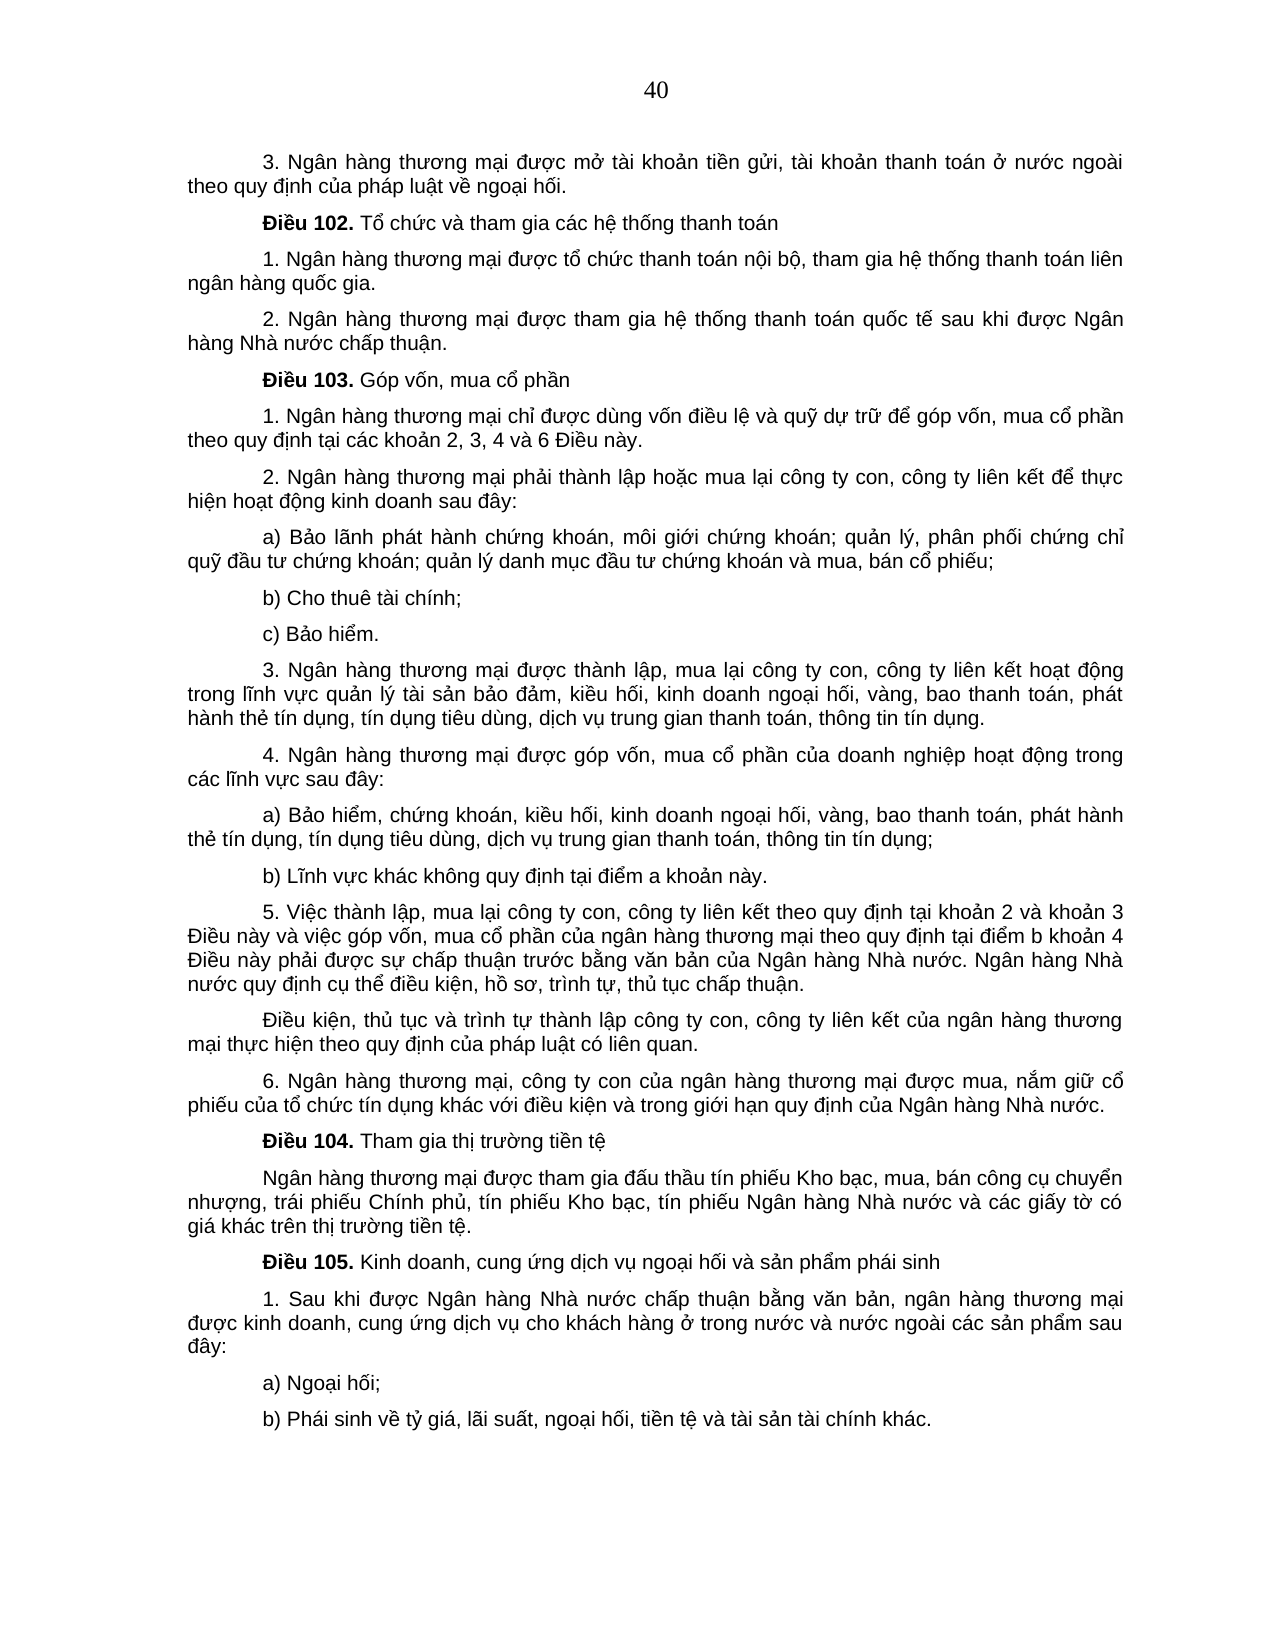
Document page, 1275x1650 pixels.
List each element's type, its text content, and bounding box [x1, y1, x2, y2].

text Điều 103. Góp vốn, mua cổ phần [187, 368, 1125, 392]
text b) Cho thuê tài chính; [187, 585, 1125, 609]
text 1. Ngân hàng thương mại được tổ chức thanh toán nội bộ, tham gia hệ thống thanh toán liên ngân hàng quốc gia. [187, 247, 1125, 295]
text 3. Ngân hàng thương mại được mở tài khoản tiền gửi, tài khoản thanh toán ở nước ngoài theo quy định của pháp luật về ngoại hối. [187, 150, 1125, 198]
text Điều 105. Kinh doanh, cung ứng dịch vụ ngoại hối và sản phẩm phái sinh [187, 1250, 1125, 1274]
text 4. Ngân hàng thương mại được góp vốn, mua cổ phần của doanh nghiệp hoạt động trong các lĩnh vực sau đây: [187, 743, 1125, 791]
text 1. Sau khi được Ngân hàng Nhà nước chấp thuận bằng văn bản, ngân hàng thương mại được kinh doanh, cung ứng dịch vụ cho khách hàng ở trong nước và nước ngoài các sản phẩm sau đây: [187, 1286, 1125, 1358]
text a) Ngoại hối; [187, 1371, 1125, 1395]
text c) Bảo hiểm. [187, 622, 1125, 646]
text 6. Ngân hàng thương mại, công ty con của ngân hàng thương mại được mua, nắm giữ cổ phiếu của tổ chức tín dụng khác với điều kiện và trong giới hạn quy định của Ngân hàng Nhà nước. [187, 1069, 1125, 1117]
text Điều 104. Tham gia thị trường tiền tệ [187, 1129, 1125, 1153]
text 2. Ngân hàng thương mại phải thành lập hoặc mua lại công ty con, công ty liên kết để thực hiện hoạt động kinh doanh sau đây: [187, 464, 1125, 512]
text b) Lĩnh vực khác không quy định tại điểm a khoản này. [187, 863, 1125, 887]
text Điều 102. Tổ chức và tham gia các hệ thống thanh toán [187, 210, 1125, 234]
text a) Bảo lãnh phát hành chứng khoán, môi giới chứng khoán; quản lý, phân phối chứng chỉ quỹ đầu tư chứng khoán; quản lý danh mục đầu tư chứng khoán và mua, bán cổ phiếu; [187, 525, 1125, 573]
text 5. Việc thành lập, mua lại công ty con, công ty liên kết theo quy định tại khoản 2 và khoản 3 Điều này và việc góp vốn, mua cổ phần của ngân hàng thương mại theo quy định tại điểm b khoản 4 Điều này phải được sự chấp thuận trước bằng văn bản của Ngân hàng Nhà nước. Ngân hàng Nhà nước quy định cụ thể điều kiện, hồ sơ, trình tự, thủ tục chấp thuận. [187, 900, 1125, 996]
text 3. Ngân hàng thương mại được thành lập, mua lại công ty con, công ty liên kết hoạt động trong lĩnh vực quản lý tài sản bảo đảm, kiều hối, kinh doanh ngoại hối, vàng, bao thanh toán, phát hành thẻ tín dụng, tín dụng tiêu dùng, dịch vụ trung gian thanh toán, thông tin tín dụng. [187, 658, 1125, 730]
text 1. Ngân hàng thương mại chỉ được dùng vốn điều lệ và quỹ dự trữ để góp vốn, mua cổ phần theo quy định tại các khoản 2, 3, 4 và 6 Điều này. [187, 404, 1125, 452]
text Ngân hàng thương mại được tham gia đấu thầu tín phiếu Kho bạc, mua, bán công cụ chuyển nhượng, trái phiếu Chính phủ, tín phiếu Kho bạc, tín phiếu Ngân hàng Nhà nước và các giấy tờ có giá khác trên thị trường tiền tệ. [187, 1166, 1125, 1237]
text 2. Ngân hàng thương mại được tham gia hệ thống thanh toán quốc tế sau khi được Ngân hàng Nhà nước chấp thuận. [187, 307, 1125, 355]
text a) Bảo hiểm, chứng khoán, kiều hối, kinh doanh ngoại hối, vàng, bao thanh toán, phát hành thẻ tín dụng, tín dụng tiêu dùng, dịch vụ trung gian thanh toán, thông tin tín dụng; [187, 803, 1125, 851]
text Điều kiện, thủ tục và trình tự thành lập công ty con, công ty liên kết của ngân hàng thương mại thực hiện theo quy định của pháp luật có liên quan. [187, 1008, 1125, 1056]
text b) Phái sinh về tỷ giá, lãi suất, ngoại hối, tiền tệ và tài sản tài chính khác. [187, 1407, 1125, 1431]
